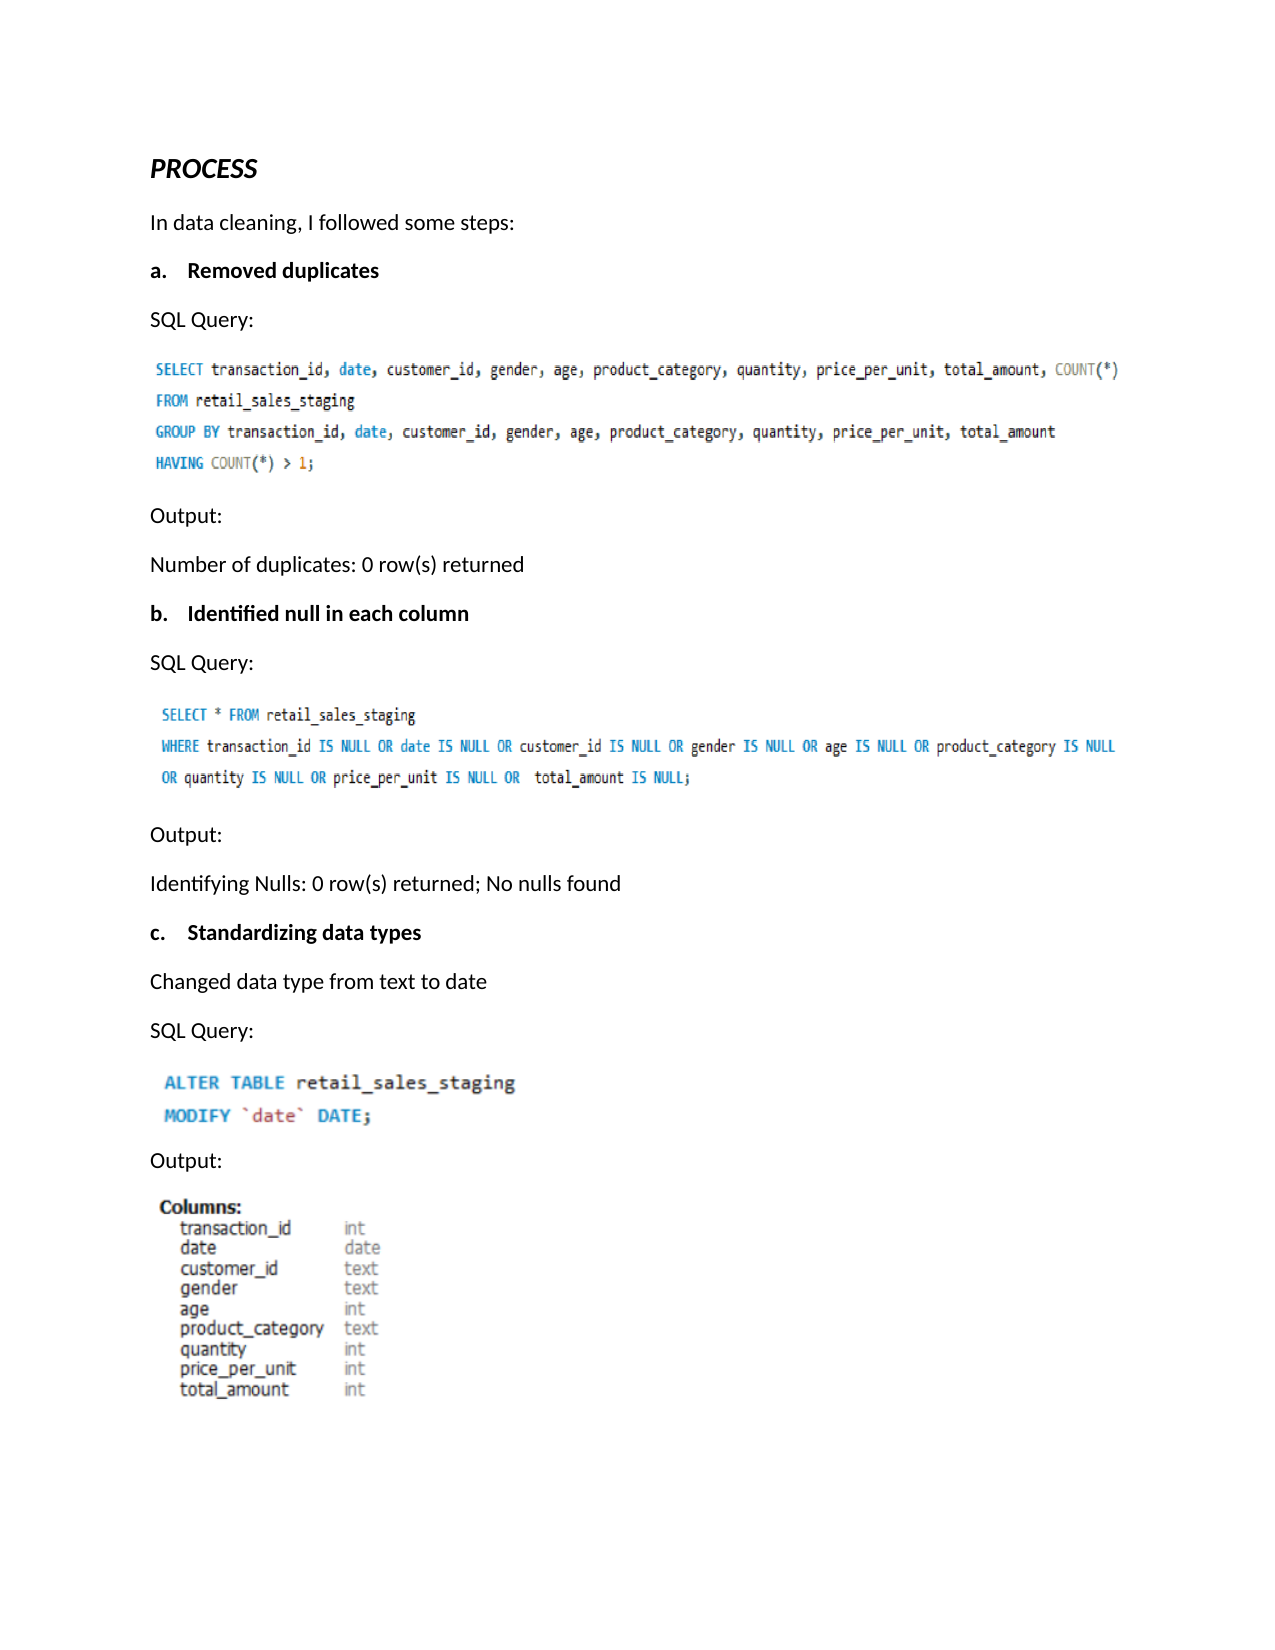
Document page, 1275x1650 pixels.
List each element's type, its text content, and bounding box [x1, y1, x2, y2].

text PROCESS [150, 150, 1125, 186]
list Removed duplicates [150, 256, 1125, 284]
text SQL Query: [150, 305, 1125, 333]
text Identifying Nulls: 0 row(s) returned; No nulls found [150, 869, 1125, 897]
text Output: [150, 1147, 1125, 1174]
text Changed data type from text to date [150, 967, 1125, 995]
picture [150, 1064, 553, 1126]
picture [150, 1195, 388, 1405]
text SQL Query: [150, 1016, 1125, 1044]
text In data cleaning, I followed some steps: [150, 208, 1125, 236]
list Standardizing data types [150, 918, 1125, 946]
picture [150, 354, 1125, 481]
list Identified null in each column [150, 599, 1125, 627]
text SQL Query: [150, 648, 1125, 676]
text Number of duplicates: 0 row(s) returned [150, 550, 1125, 578]
picture [150, 696, 1125, 800]
text Output: [150, 501, 1125, 529]
text Output: [150, 820, 1125, 848]
